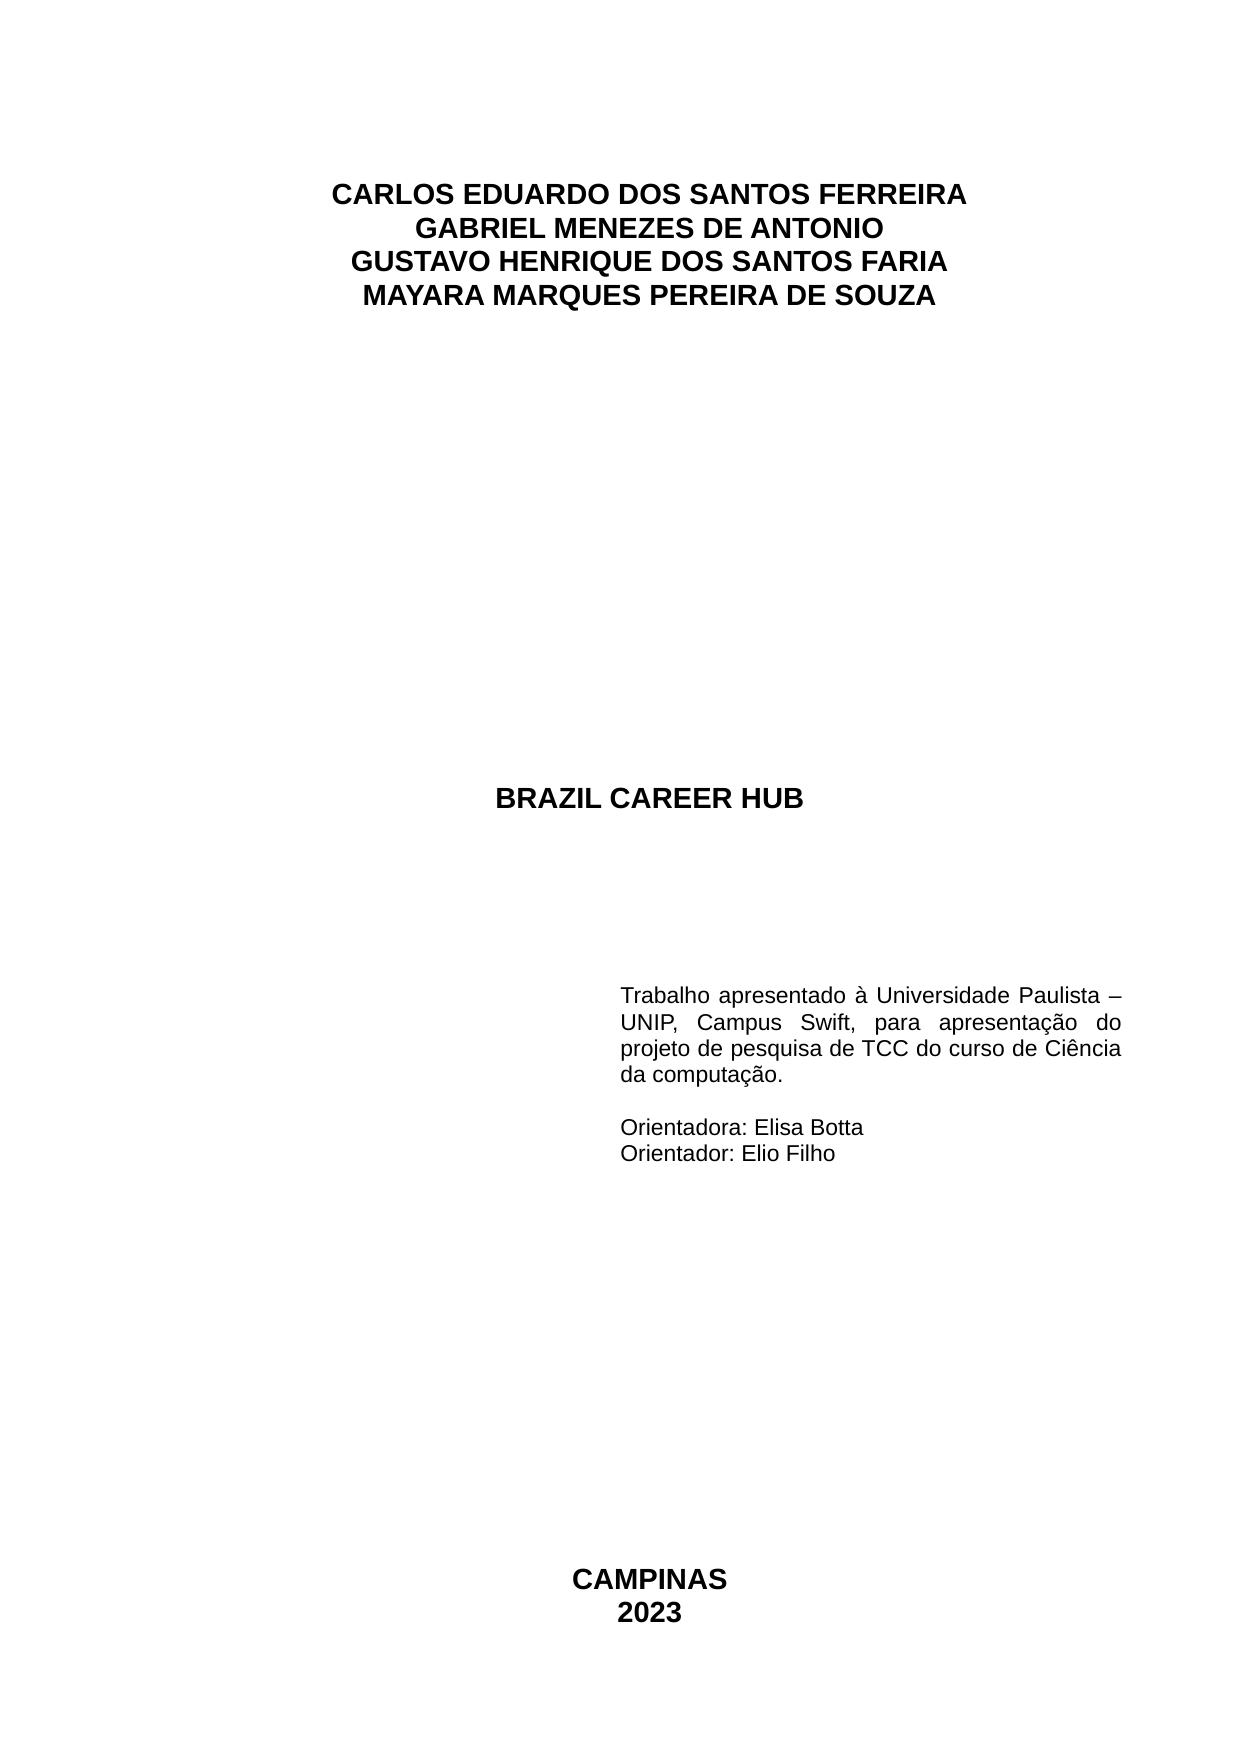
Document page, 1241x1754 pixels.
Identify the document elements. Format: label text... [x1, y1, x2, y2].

text Trabalho apresentado à Universidade Paulista – UNIP, Campus Swift, para apresentação do projeto de pesquisa de TCC do curso de Ciência da computação. [620, 982, 1122, 1088]
text 2023 [177, 1596, 1122, 1629]
text CARLOS EDUARDO DOS SANTOS FERREIRA [177, 177, 1122, 211]
text Orientadora: Elisa Botta [620, 1114, 1122, 1140]
text Orientador: Elio Filho [620, 1140, 1122, 1167]
text MAYARA MARQUES PEREIRA DE SOUZA [177, 278, 1122, 311]
text GABRIEL MENEZES DE ANTONIO [177, 211, 1122, 244]
text CAMPINAS [177, 1562, 1122, 1596]
text BRAZIL CAREER HUB [177, 781, 1122, 814]
text GUSTAVO HENRIQUE DOS SANTOS FARIA [177, 244, 1122, 278]
